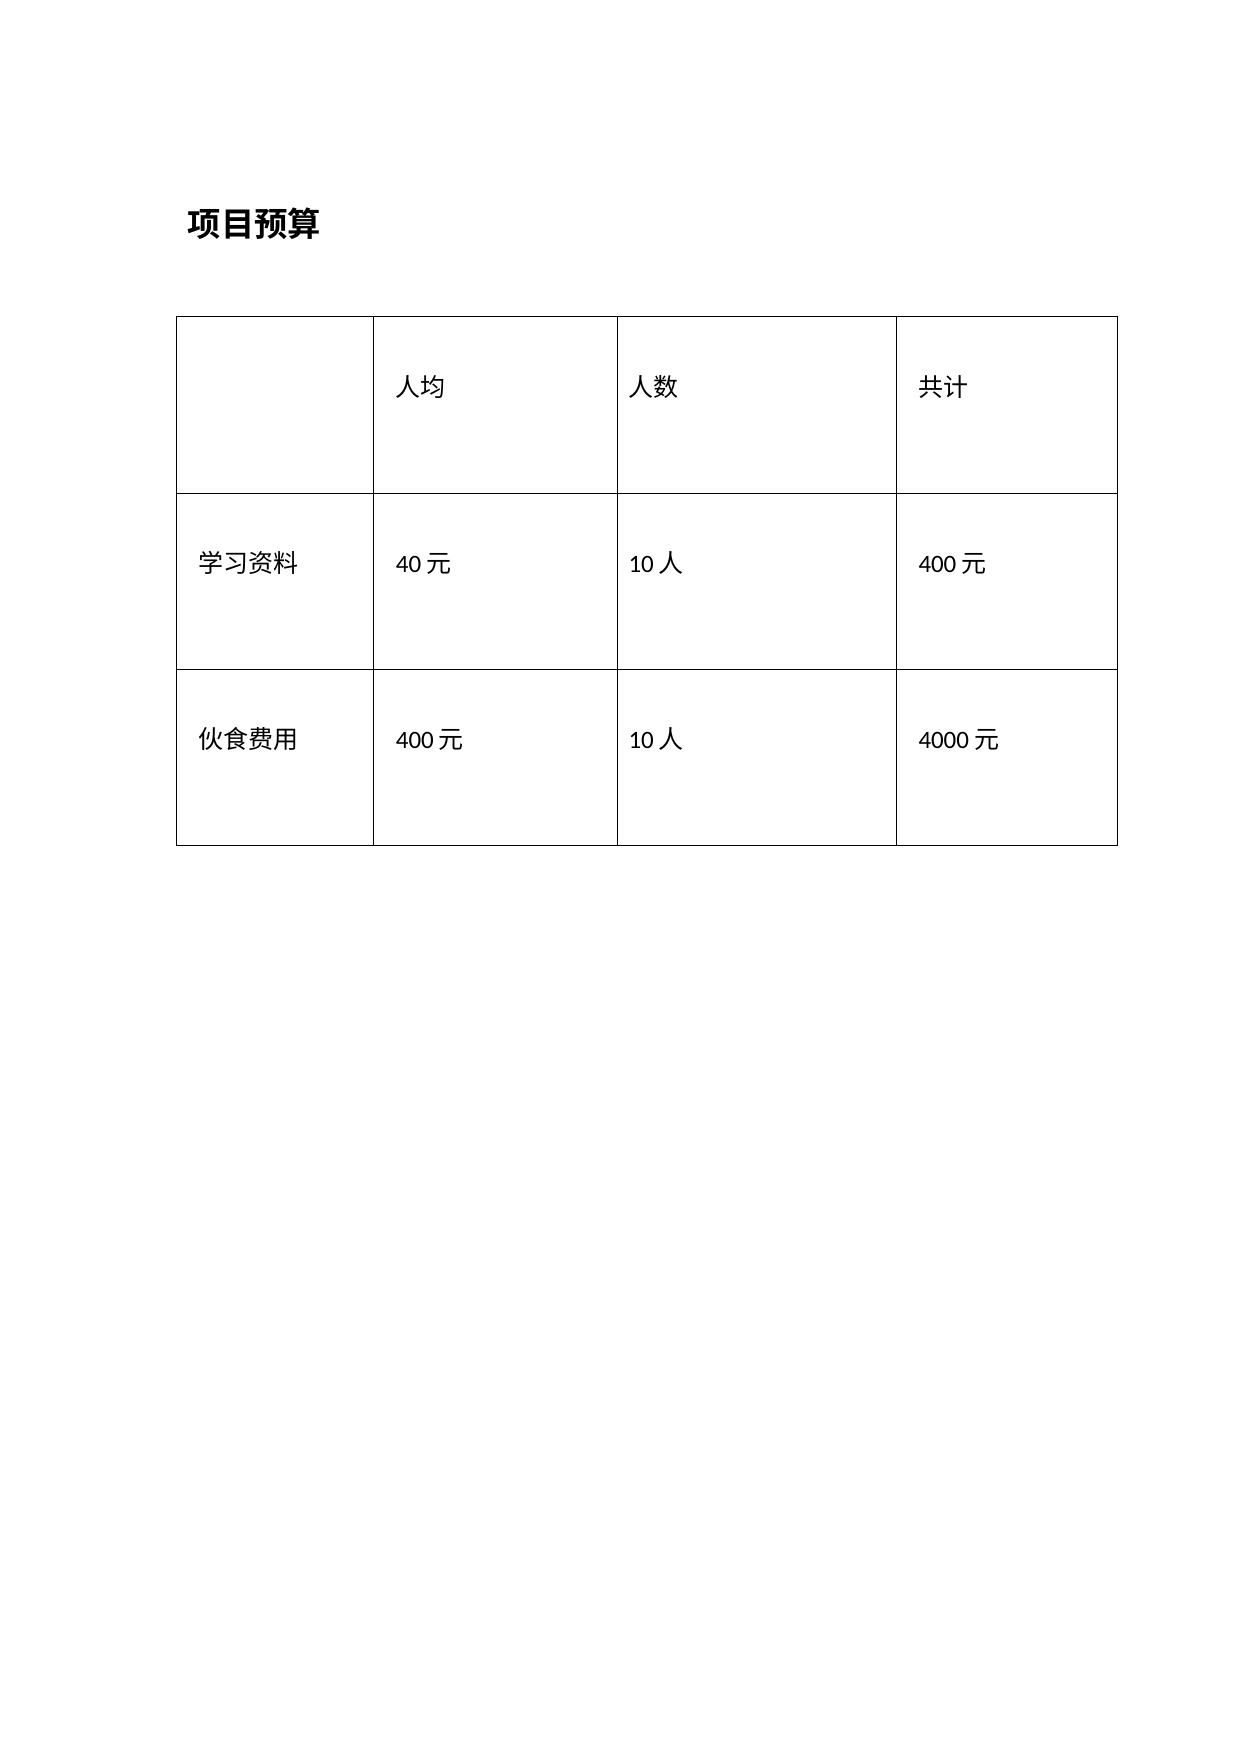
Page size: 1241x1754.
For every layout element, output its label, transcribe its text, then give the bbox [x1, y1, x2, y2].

table_cell 10人 [618, 494, 896, 669]
table_cell 400元 [374, 670, 617, 845]
table_header 人均 [374, 317, 617, 493]
table_cell 学习资料 [177, 494, 373, 669]
table_header 共计 [897, 317, 1117, 493]
table_cell 400元 [897, 494, 1117, 669]
table_cell 10人 [618, 670, 896, 845]
table_header 人数 [618, 317, 896, 493]
table_header [177, 317, 373, 493]
subtitle 项目预算 [187, 189, 1053, 254]
table_cell 4000元 [897, 670, 1117, 845]
table_cell 40元 [374, 494, 617, 669]
table_cell 伙食费用 [177, 670, 373, 845]
